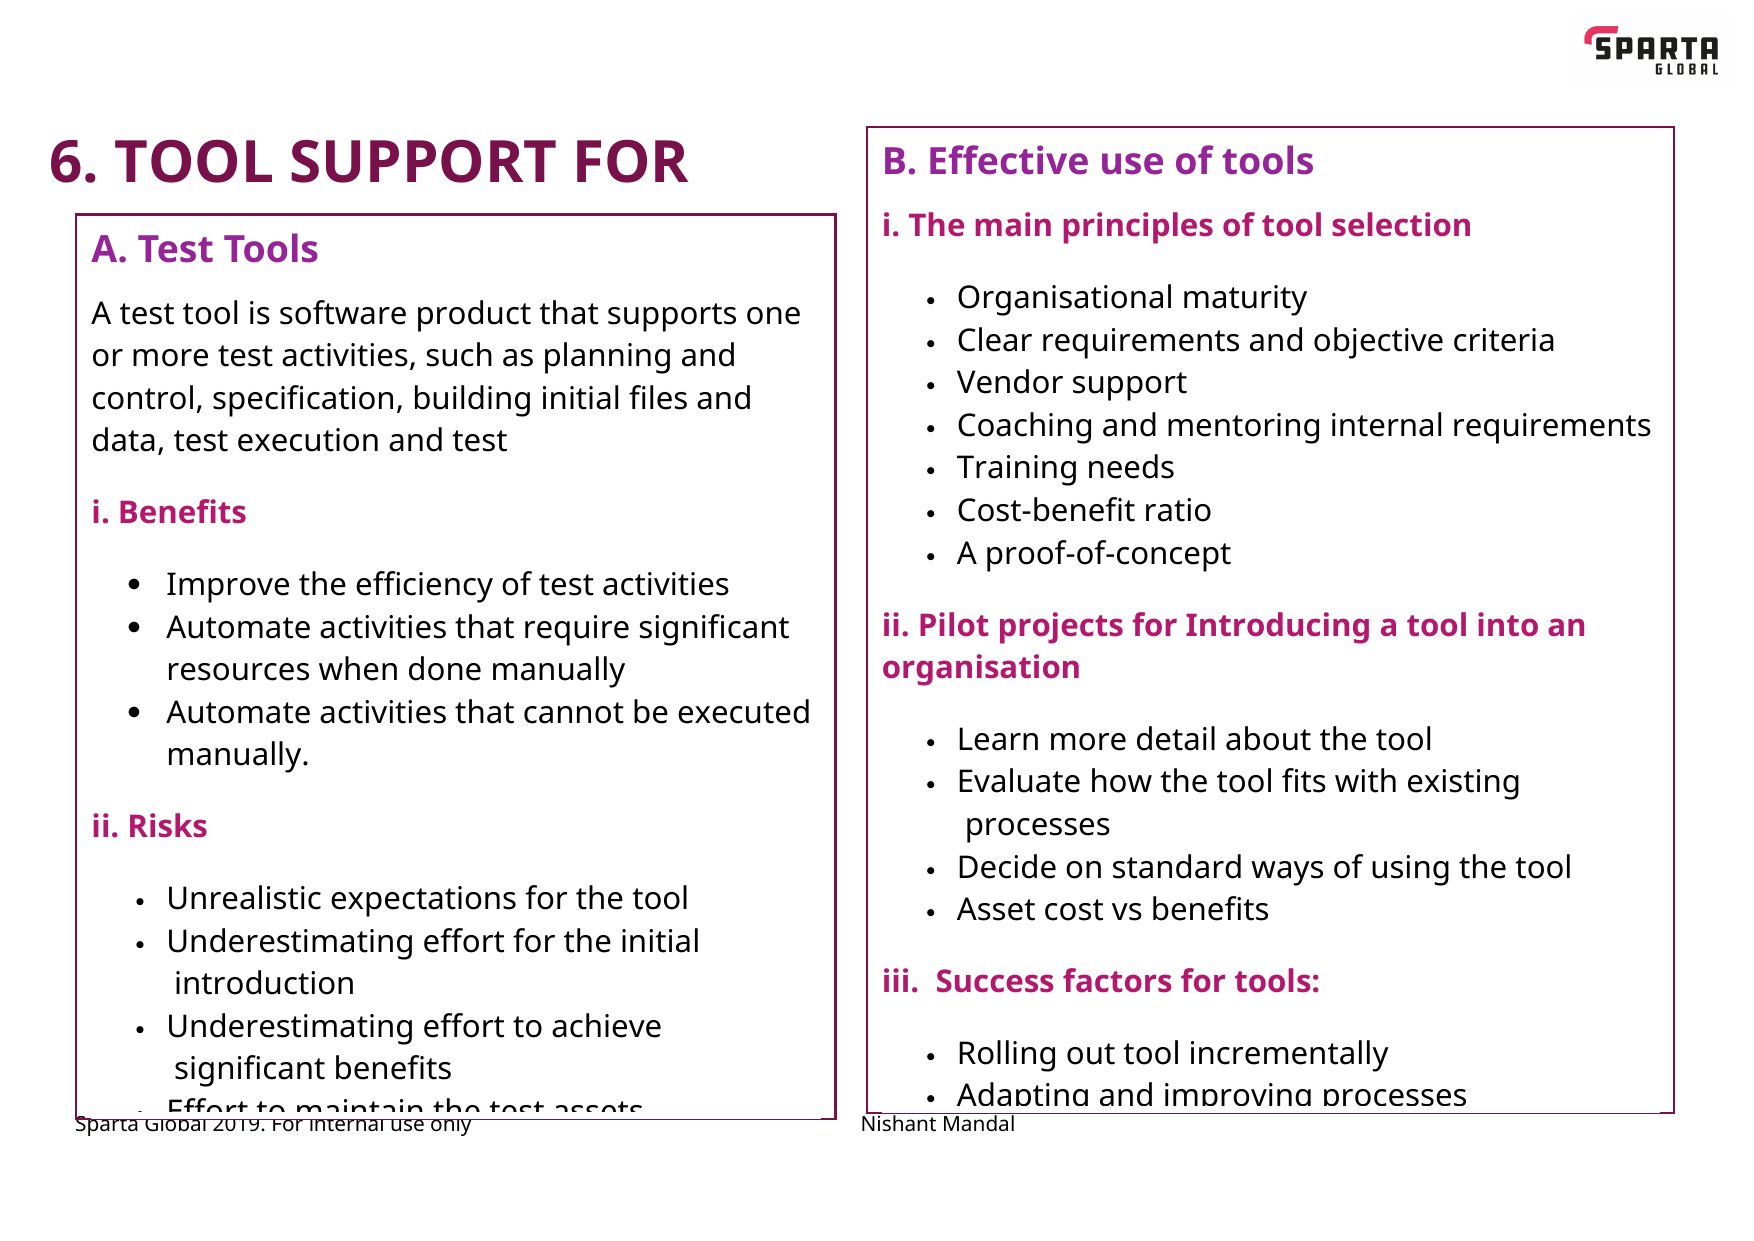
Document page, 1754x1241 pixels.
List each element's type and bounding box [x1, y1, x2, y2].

picture [1573, 11, 1729, 89]
